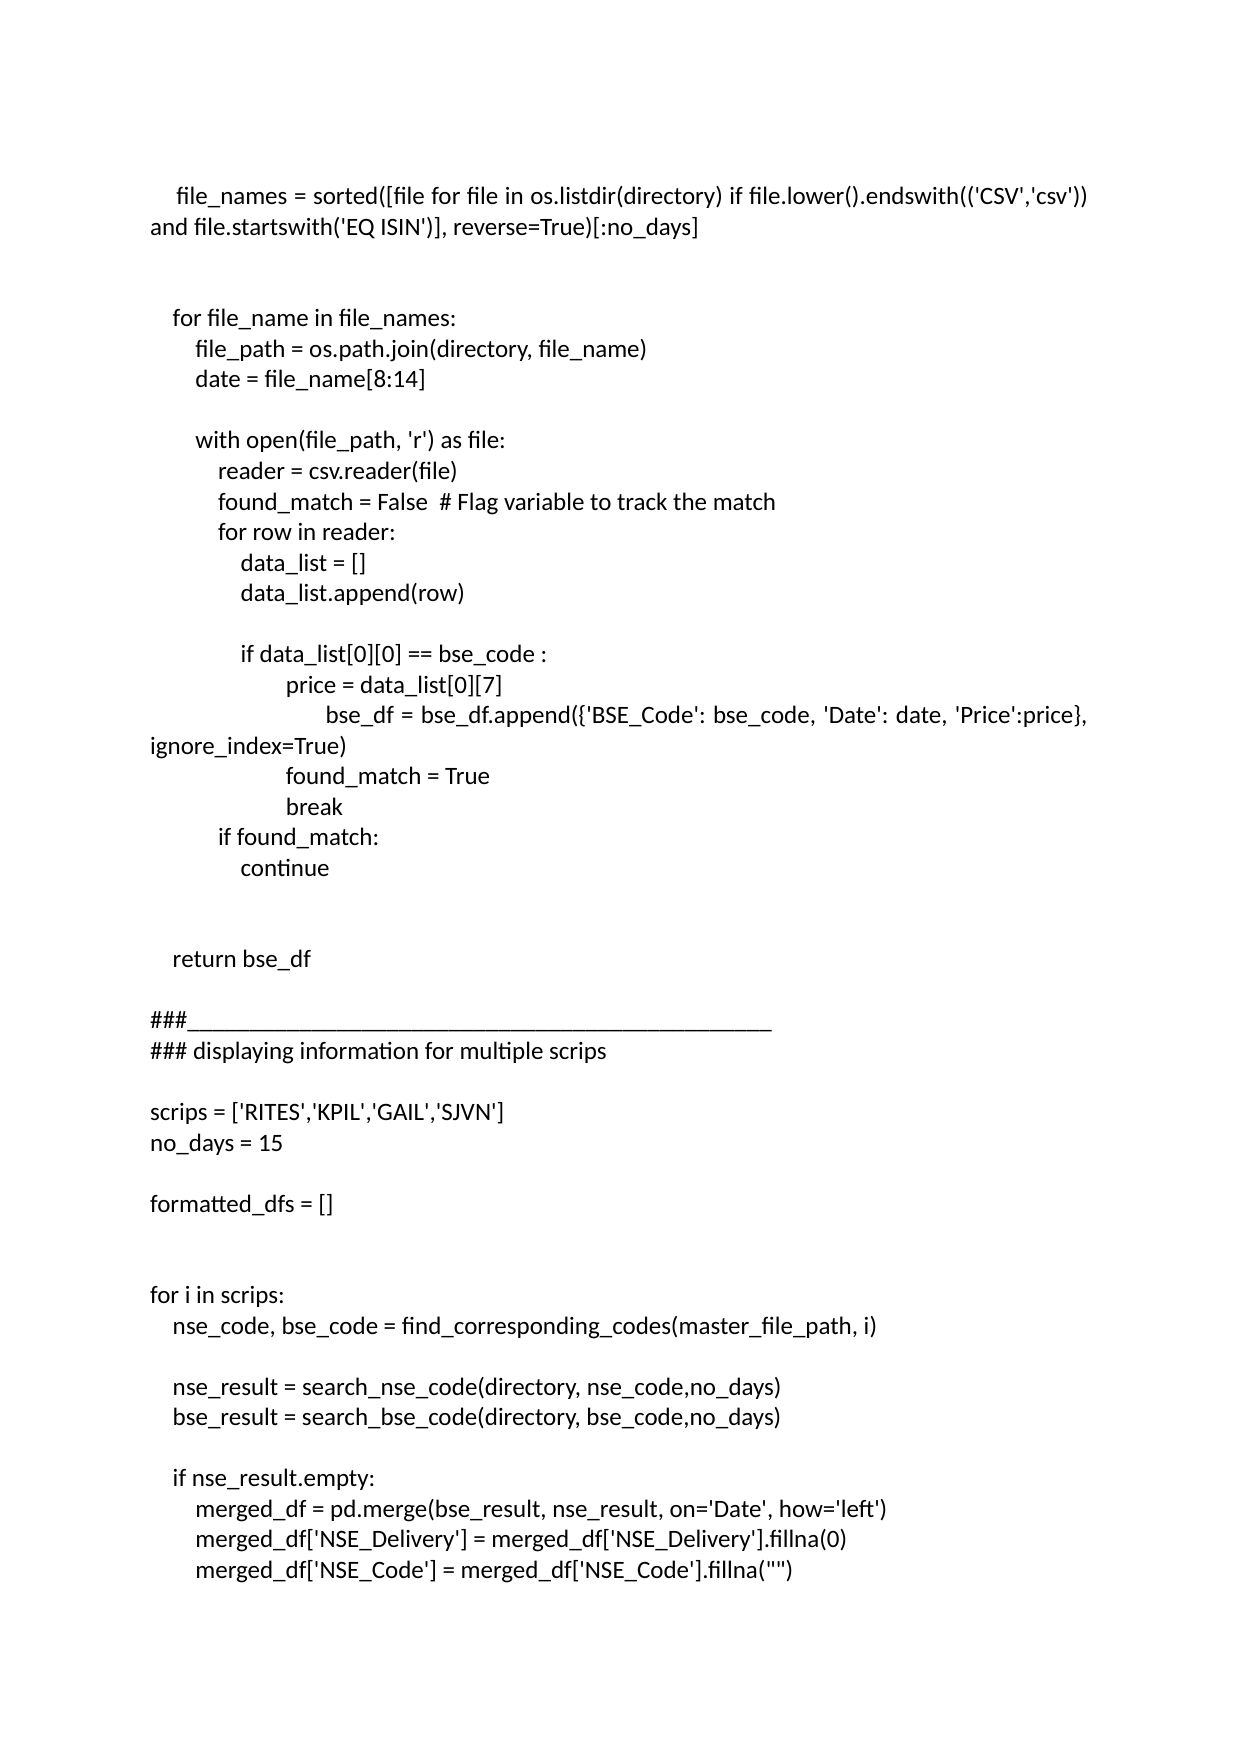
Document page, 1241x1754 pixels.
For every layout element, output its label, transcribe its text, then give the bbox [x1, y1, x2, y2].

text continue [150, 852, 1090, 882]
text ###_______________________________________________ [150, 1004, 1090, 1035]
text if data_list[0][0] == bse_code : [150, 638, 1090, 669]
text file_names = sorted([file for file in os.listdir(directory) if file.lower().endswith(('CSV','csv')) and file.startswith('EQ ISIN')], reverse=True)[:no_days] [150, 181, 1090, 242]
text if nse_result.empty: [150, 1462, 1090, 1493]
text price = data_list[0][7] [150, 669, 1090, 699]
text merged_df['NSE_Code'] = merged_df['NSE_Code'].fillna("") [150, 1554, 1090, 1584]
text return bse_df [150, 943, 1090, 974]
text merged_df['NSE_Delivery'] = merged_df['NSE_Delivery'].fillna(0) [150, 1523, 1090, 1554]
text for row in reader: [150, 516, 1090, 547]
text found_match = False # Flag variable to track the match [150, 486, 1090, 516]
text with open(file_path, 'r') as file: [150, 425, 1090, 455]
text data_list = [] [150, 547, 1090, 577]
text file_path = os.path.join(directory, file_name) [150, 333, 1090, 364]
text for file_name in file_names: [150, 303, 1090, 333]
text scrips = ['RITES','KPIL','GAIL','SJVN'] [150, 1096, 1090, 1127]
text bse_df = bse_df.append({'BSE_Code': bse_code, 'Date': date, 'Price':price}, ignore_index=True) [150, 699, 1090, 760]
text found_match = True [150, 760, 1090, 791]
text data_list.append(row) [150, 577, 1090, 608]
text formatted_dfs = [] [150, 1188, 1090, 1218]
text nse_code, bse_code = find_corresponding_codes(master_file_path, i) [150, 1310, 1090, 1340]
text date = file_name[8:14] [150, 364, 1090, 394]
text no_days = 15 [150, 1127, 1090, 1157]
text for i in scrips: [150, 1279, 1090, 1310]
text reader = csv.reader(file) [150, 455, 1090, 486]
text merged_df = pd.merge(bse_result, nse_result, on='Date', how='left') [150, 1493, 1090, 1523]
text if found_match: [150, 821, 1090, 852]
text nse_result = search_nse_code(directory, nse_code,no_days) [150, 1371, 1090, 1401]
text bse_result = search_bse_code(directory, bse_code,no_days) [150, 1401, 1090, 1432]
text ### displaying information for multiple scrips [150, 1035, 1090, 1066]
text break [150, 791, 1090, 821]
